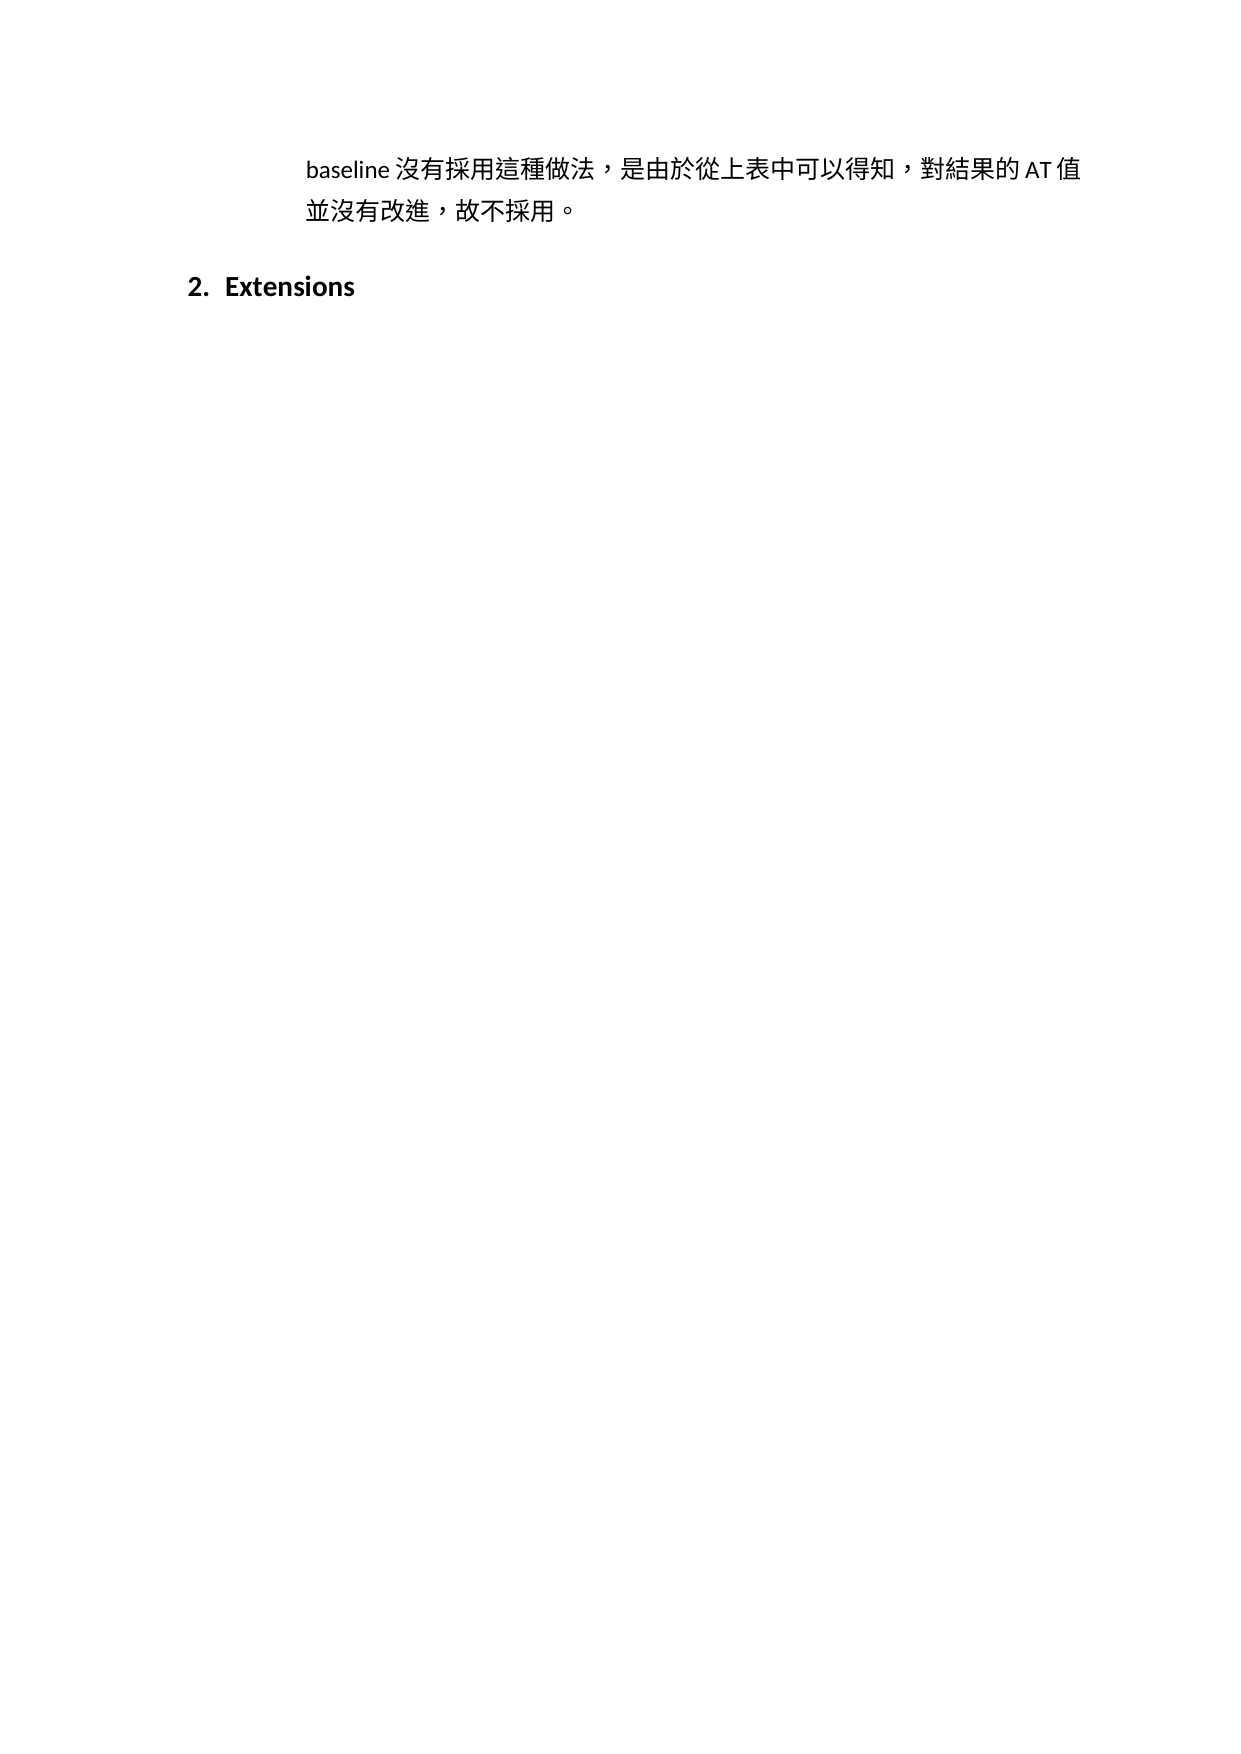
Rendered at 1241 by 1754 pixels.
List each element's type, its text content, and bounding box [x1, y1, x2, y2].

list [306, 150, 1090, 228]
list Extensions [187, 268, 1090, 304]
